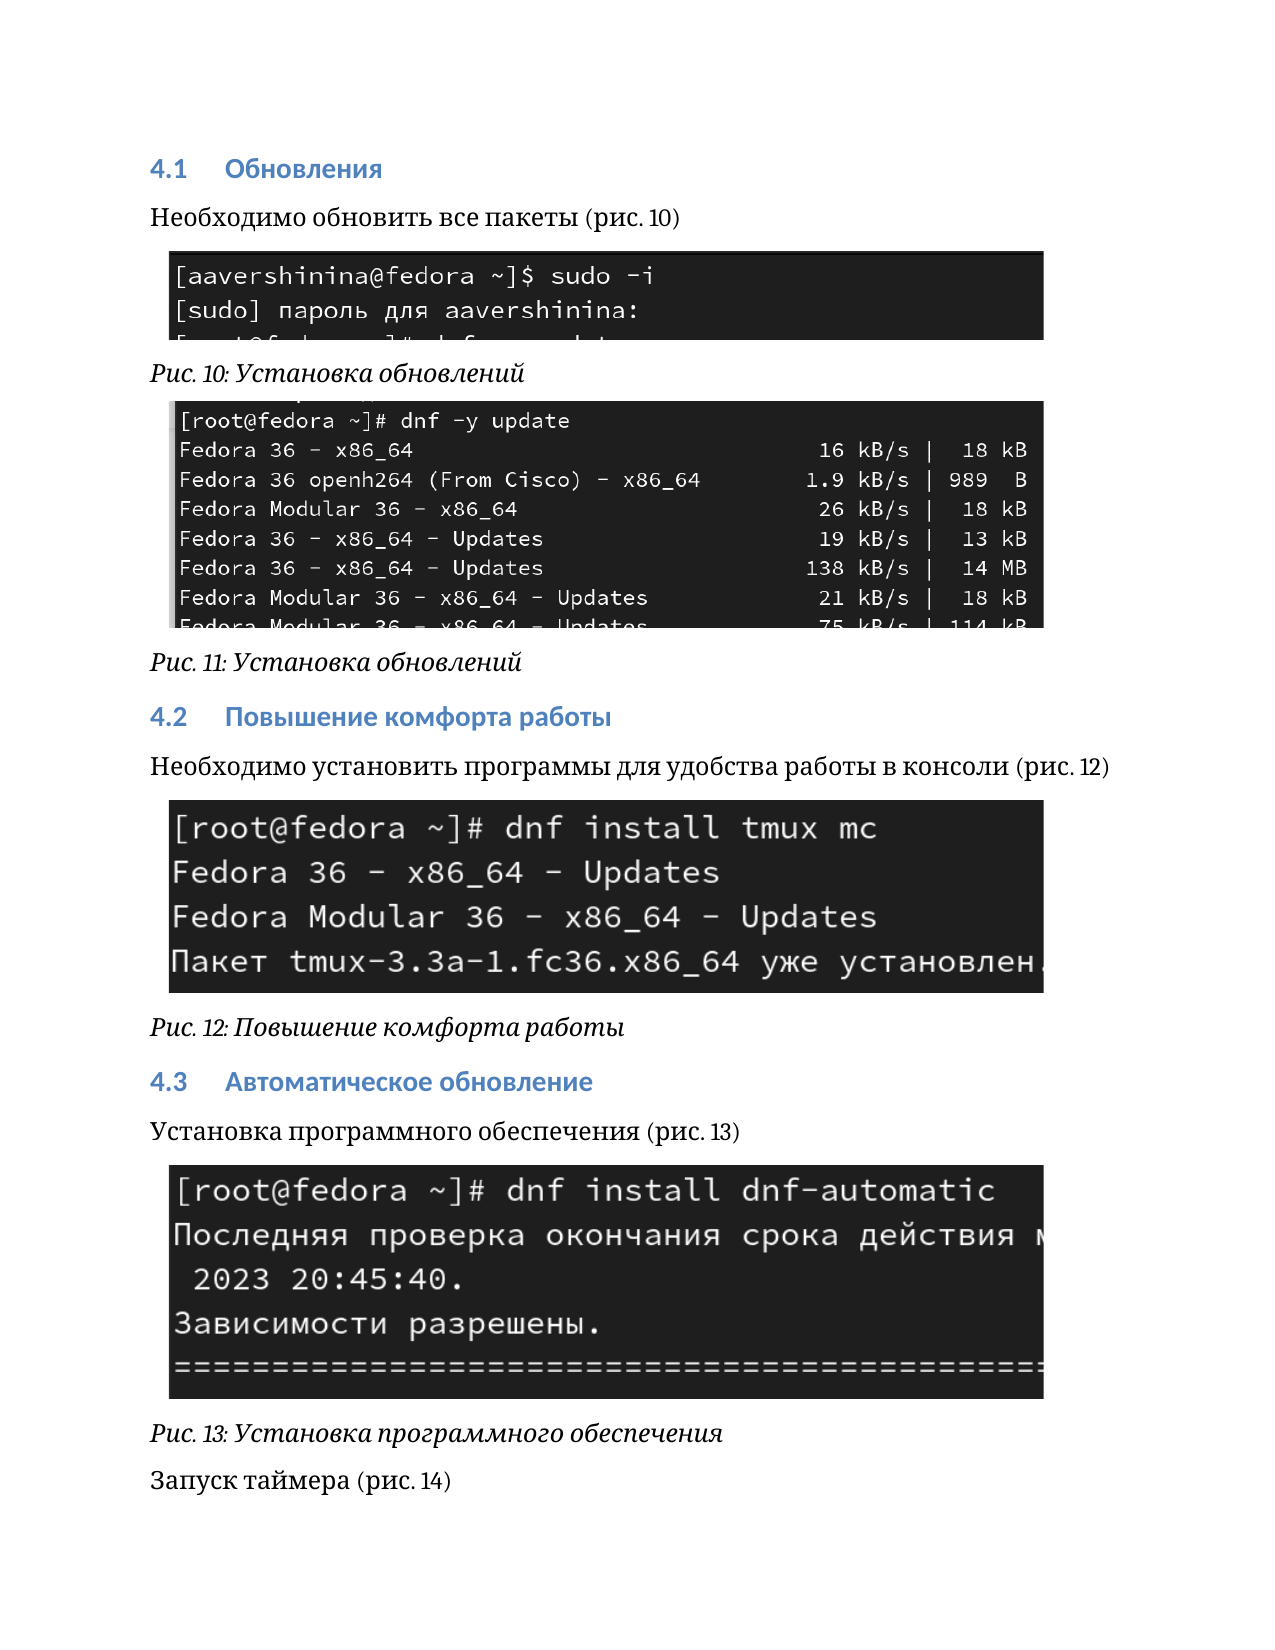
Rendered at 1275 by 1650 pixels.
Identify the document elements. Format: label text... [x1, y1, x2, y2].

subtitle 4.1 Обновления [150, 150, 1125, 186]
text Рис. 12: Повышение комфорта работы [150, 1013, 1125, 1042]
text Рис. 10: Установка обновлений [150, 360, 1125, 389]
picture [168, 1165, 1044, 1399]
text Необходимо обновить все пакеты (рис. 10) [150, 204, 1125, 233]
picture [168, 800, 1044, 993]
subtitle 4.2 Повышение комфорта работы [150, 698, 1125, 734]
text Рис. 13: Установка программного обеспечения [150, 1419, 1125, 1448]
text Запуск таймера (рис. 14) [150, 1467, 1125, 1496]
text Рис. 11: Установка обновлений [150, 648, 1125, 677]
picture [168, 401, 1044, 628]
picture [168, 251, 1044, 340]
text Установка программного обеспечения (рис. 13) [150, 1117, 1125, 1146]
text Необходимо установить программы для удобства работы в консоли (рис. 12) [150, 752, 1125, 781]
subtitle 4.3 Автоматическое обновление [150, 1063, 1125, 1099]
